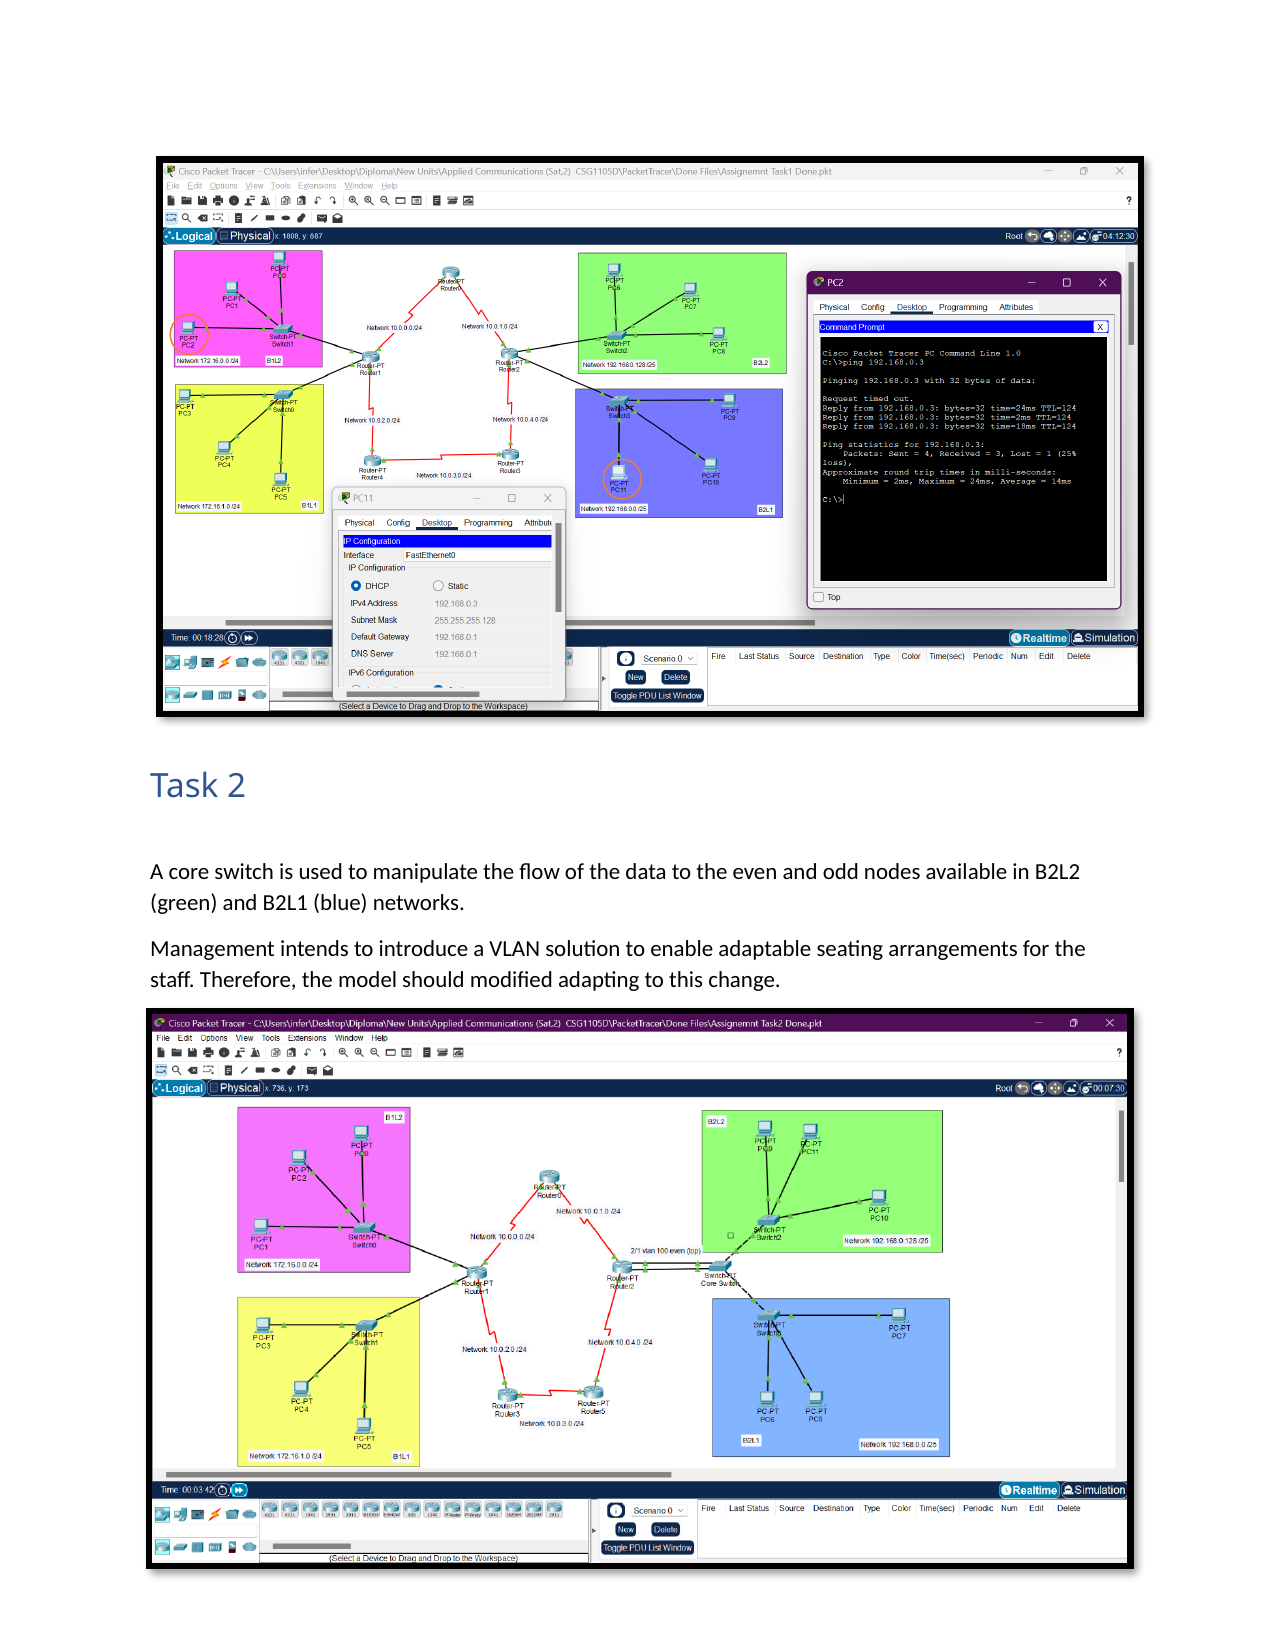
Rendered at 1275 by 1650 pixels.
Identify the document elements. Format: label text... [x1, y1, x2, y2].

text A core switch is used to manipulate the flow of the data to the even and odd nodes available in B2L2 (green) and B2L1 (blue) networks. [150, 857, 1125, 916]
text Management intends to introduce a VLAN solution to enable adaptable seating arrangements for the staff. Therefore, the model should modified adapting to this change. [150, 934, 1125, 993]
picture [163, 163, 1138, 711]
picture [152, 1014, 1127, 1563]
subtitle Task 2 [150, 762, 1125, 807]
picture [205, 233, 212, 239]
